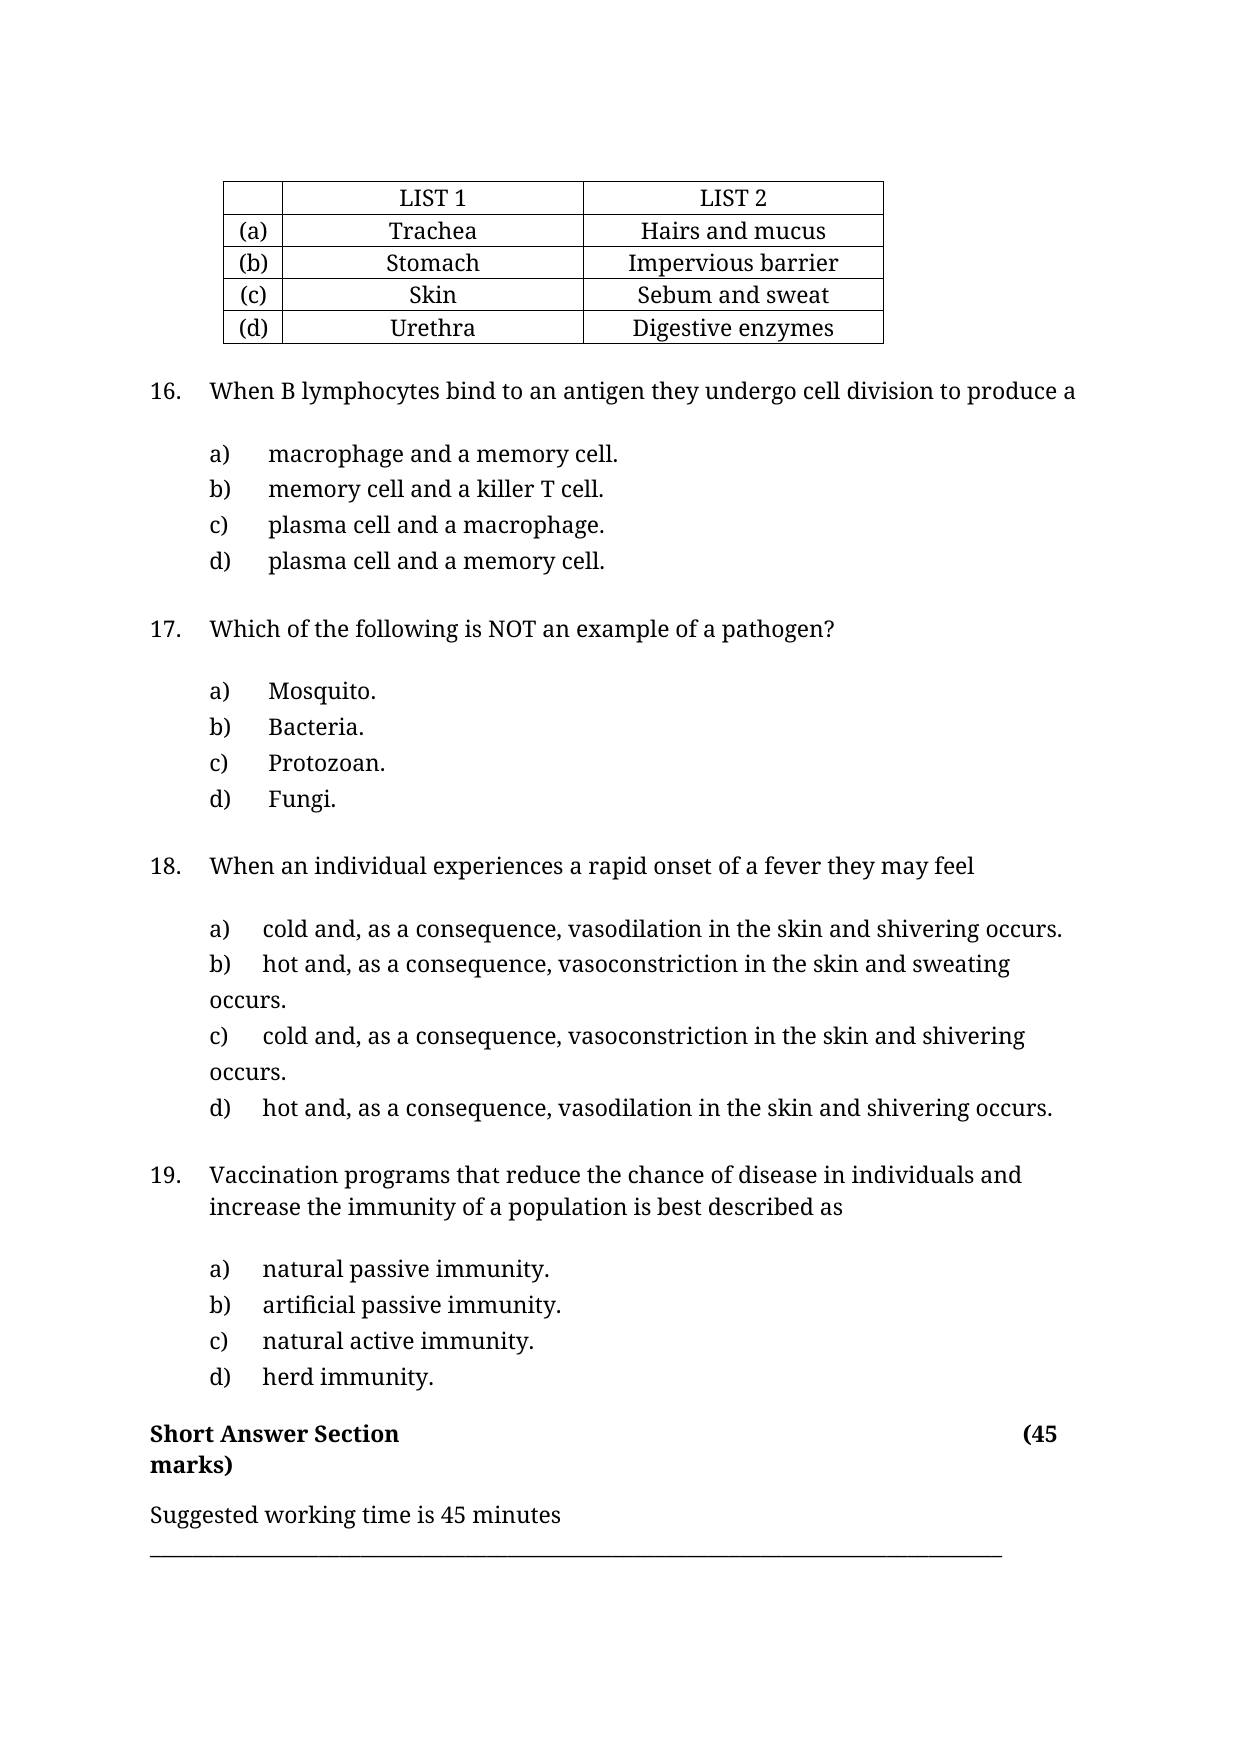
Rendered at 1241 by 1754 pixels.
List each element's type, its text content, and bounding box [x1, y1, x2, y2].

table_cell Skin [283, 279, 583, 310]
list Bacteria. [209, 711, 1090, 742]
list hot and, as a consequence, vasoconstriction in the skin and sweating occurs. [209, 948, 1090, 1016]
list Protozoan. [209, 747, 1090, 778]
table_cell Sebum and sweat [584, 279, 883, 310]
list cold and, as a consequence, vasodilation in the skin and shivering occurs. [209, 912, 1090, 944]
table_cell Impervious barrier [584, 247, 883, 278]
list 16. When B lymphocytes bind to an antigen they undergo cell division to produce a [150, 375, 1090, 406]
text _________________________________________________________________________________ [150, 1530, 1090, 1561]
table_header LIST 2 [584, 182, 883, 213]
table_cell Trachea [283, 215, 583, 246]
table_cell (b) [224, 247, 282, 278]
table_cell Digestive enzymes [584, 311, 883, 343]
list 17. Which of the following is NOT an example of a pathogen? [150, 612, 1090, 644]
list Mosquito. [209, 675, 1090, 706]
text Short Answer Section (45 marks) [150, 1418, 1096, 1480]
table_header LIST 1 [283, 182, 583, 213]
table_header [224, 182, 282, 213]
table_cell Stomach [283, 247, 583, 278]
list 18. When an individual experiences a rapid onset of a fever they may feel [150, 850, 1090, 881]
table_cell Hairs and mucus [584, 215, 883, 246]
list memory cell and a killer T cell. [209, 473, 1090, 505]
text Suggested working time is 45 minutes [150, 1499, 1090, 1530]
list artificial passive immunity. [209, 1289, 1090, 1320]
list 19. Vaccination programs that reduce the chance of disease in individuals and increase the immunity of a population is best described as [150, 1159, 1090, 1222]
list macrophage and a memory cell. [209, 437, 1090, 469]
list plasma cell and a memory cell. [209, 545, 1090, 577]
table_cell (c) [224, 279, 282, 310]
list cold and, as a consequence, vasoconstriction in the skin and shivering occurs. [209, 1020, 1090, 1087]
list natural passive immunity. [209, 1253, 1090, 1284]
list herd immunity. [209, 1361, 1090, 1392]
list Fungi. [209, 783, 1090, 814]
list natural active immunity. [209, 1325, 1090, 1356]
list plasma cell and a macrophage. [209, 509, 1090, 541]
table_cell (a) [224, 215, 282, 246]
table_cell (d) [224, 311, 282, 343]
list hot and, as a consequence, vasodilation in the skin and shivering occurs. [209, 1092, 1090, 1123]
table_cell Urethra [283, 311, 583, 343]
